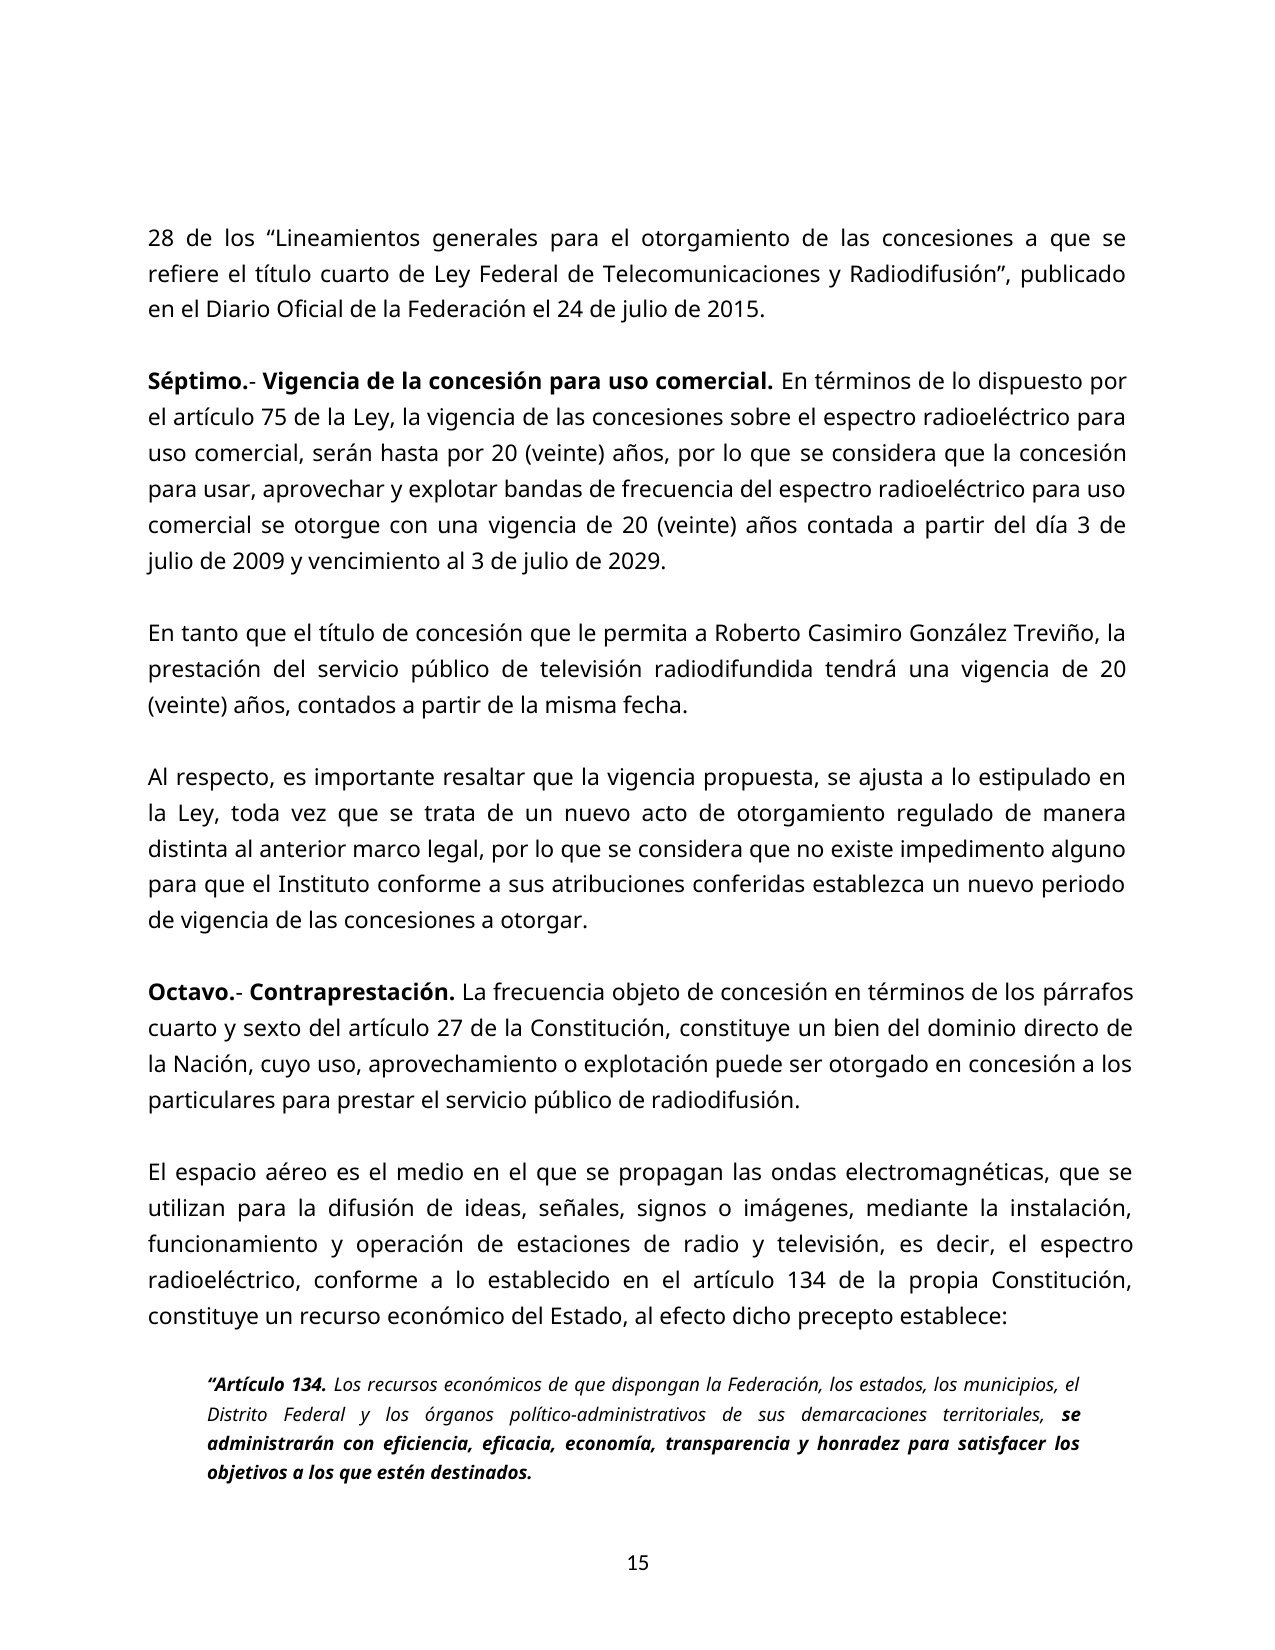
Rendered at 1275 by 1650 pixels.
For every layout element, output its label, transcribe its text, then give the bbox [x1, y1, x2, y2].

text Al respecto, es importante resaltar que la vigencia propuesta, se ajusta a lo estipulado en la Ley, toda vez que se trata de un nuevo acto de otorgamiento regulado de manera distinta al anterior marco legal, por lo que se considera que no existe impedimento alguno para que el Instituto conforme a sus atribuciones conferidas establezca un nuevo periodo de vigencia de las concesiones a otorgar. [148, 761, 1127, 936]
text El espacio aéreo es el medio en el que se propagan las ondas electromagnéticas, que se utilizan para la difusión de ideas, señales, signos o imágenes, mediante la instalación, funcionamiento y operación de estaciones de radio y televisión, es decir, el espectro radioeléctrico, conforme a lo establecido en el artículo 134 de la propia Constitución, constituye un recurso económico del Estado, al efecto dicho precepto establece: [148, 1156, 1134, 1331]
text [148, 222, 1127, 325]
text Octavo.- Contraprestación. La frecuencia objeto de concesión en términos de los párrafos cuarto y sexto del artículo 27 de la Constitución, constituye un bien del dominio directo de la Nación, cuyo uso, aprovechamiento o explotación puede ser otorgado en concesión a los particulares para prestar el servicio público de radiodifusión. [148, 976, 1134, 1115]
text En tanto que el título de concesión que le permita a Roberto Casimiro González Treviño, la prestación del servicio público de televisión radiodifundida tendrá una vigencia de 20 (veinte) años, contados a partir de la misma fecha. [148, 617, 1127, 720]
text “Artículo 134. Los recursos económicos de que dispongan la Federación, los estados, los municipios, el Distrito Federal y los órganos político-administrativos de sus demarcaciones territoriales, se administrarán con eficiencia, eficacia, economía, transparencia y honradez para satisfacer los objetivos a los que estén destinados. [207, 1372, 1083, 1485]
text Séptimo.- Vigencia de la concesión para uso comercial. En términos de lo dispuesto por el artículo 75 de la Ley, la vigencia de las concesiones sobre el espectro radioeléctrico para uso comercial, serán hasta por 20 (veinte) años, por lo que se considera que la concesión para usar, aprovechar y explotar bandas de frecuencia del espectro radioeléctrico para uso comercial se otorgue con una vigencia de 20 (veinte) años contada a partir del día 3 de julio de 2009 y vencimiento al 3 de julio de 2029. [148, 365, 1127, 576]
